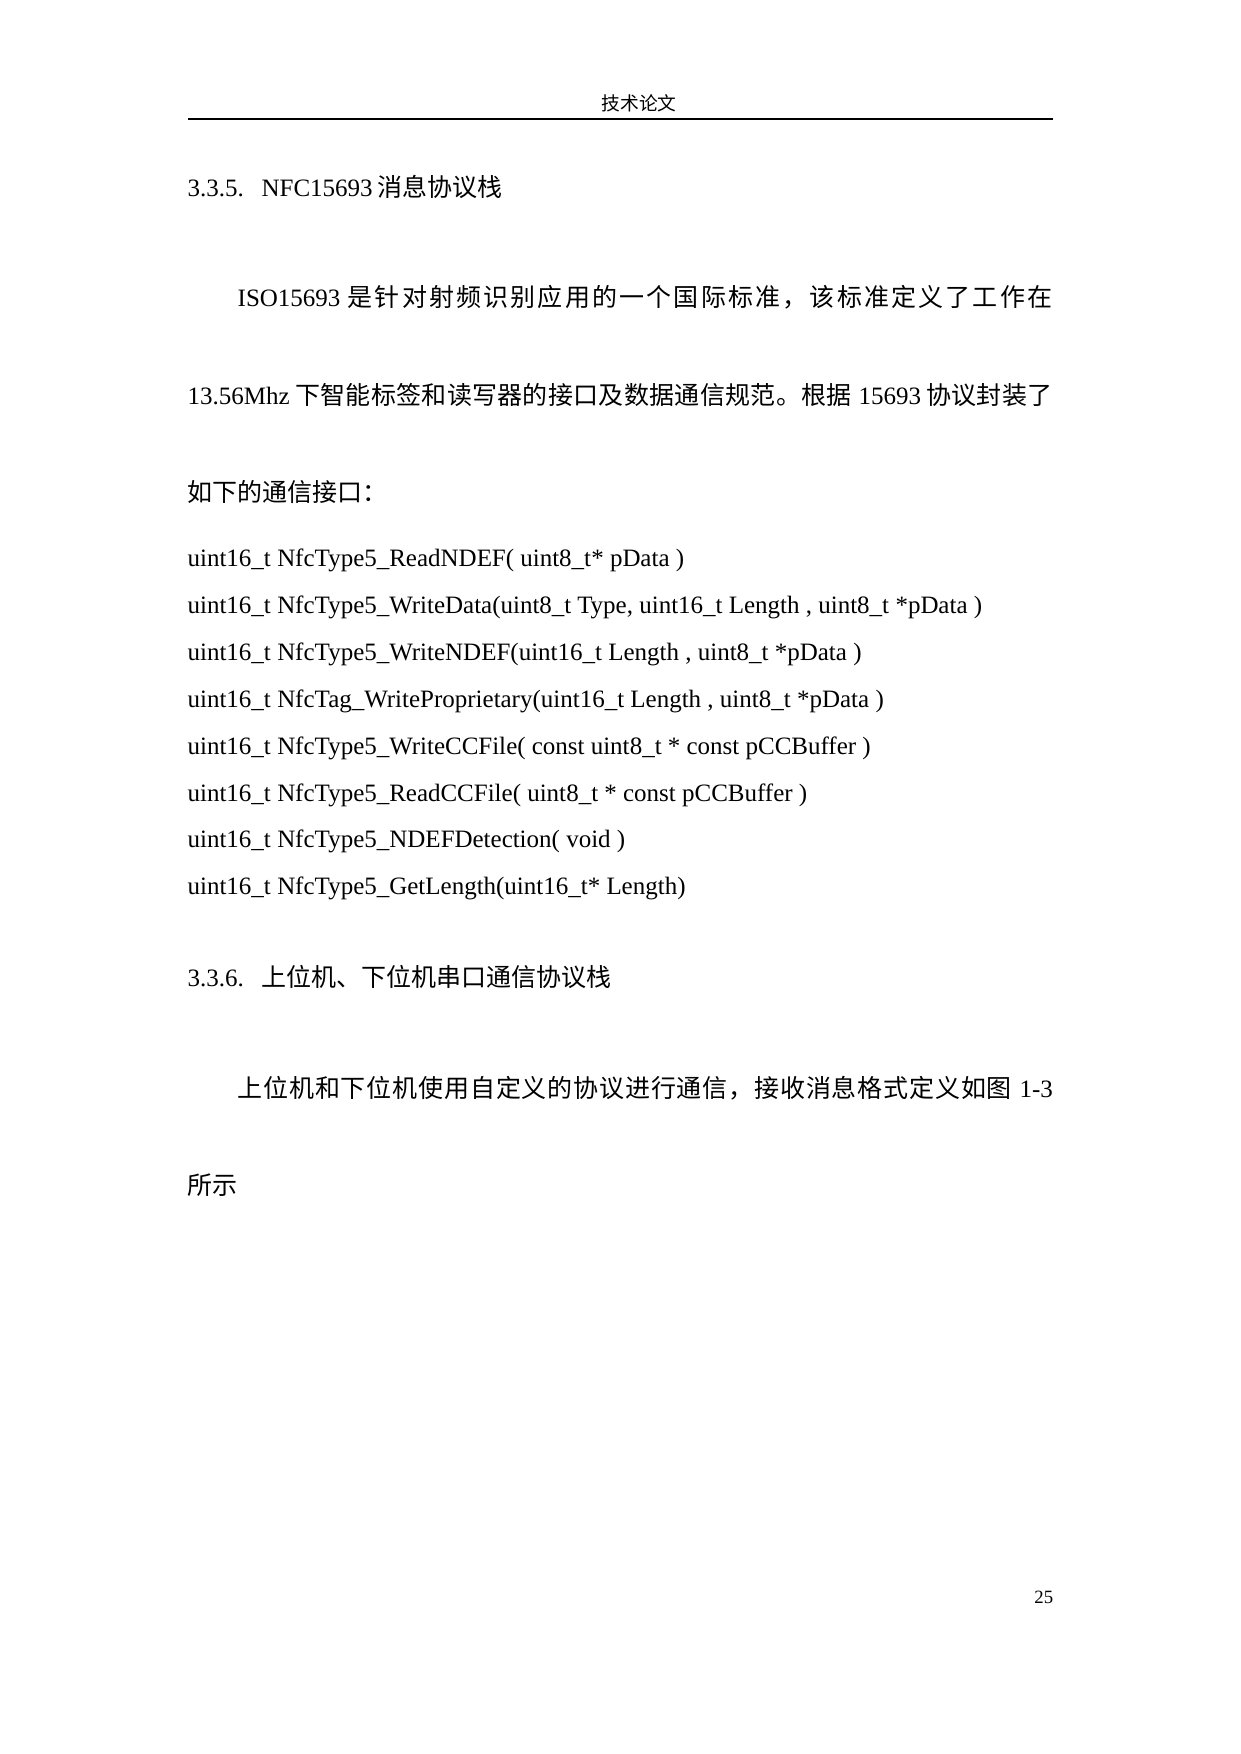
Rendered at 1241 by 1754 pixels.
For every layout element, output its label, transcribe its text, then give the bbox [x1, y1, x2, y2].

subtitle 上位机、下位机串口通信协议栈 [187, 943, 1053, 1008]
text uint16_t NfcType5_WriteCCFile( const uint8_t * const pCCBuffer ) [187, 729, 1053, 761]
subtitle NFC15693消息协议栈 [187, 153, 1053, 218]
text uint16_t NfcType5_WriteNDEF(uint16_t Length , uint8_t *pData ) [187, 635, 1053, 668]
text uint16_t NfcTag_WriteProprietary(uint16_t Length , uint8_t *pData ) [187, 682, 1053, 714]
text uint16_t NfcType5_ReadCCFile( uint8_t * const pCCBuffer ) [187, 776, 1053, 808]
text uint16_t NfcType5_ReadNDEF( uint8_t* pData ) [187, 541, 1053, 574]
text uint16_t NfcType5_NDEFDetection( void ) [187, 823, 1053, 855]
text uint16_t NfcType5_WriteData(uint8_t Type, uint16_t Length , uint8_t *pData ) [187, 588, 1053, 621]
text 上位机和下位机使用自定义的协议进行通信，接收消息格式定义如图1-3所示 [187, 1054, 1053, 1216]
text ISO15693是针对射频识别应用的一个国际标准，该标准定义了工作在13.56Mhz下智能标签和读写器的接口及数据通信规范。根据15693协议封装了如下的通信接口： [187, 263, 1053, 523]
text uint16_t NfcType5_GetLength(uint16_t* Length) [187, 869, 1053, 902]
